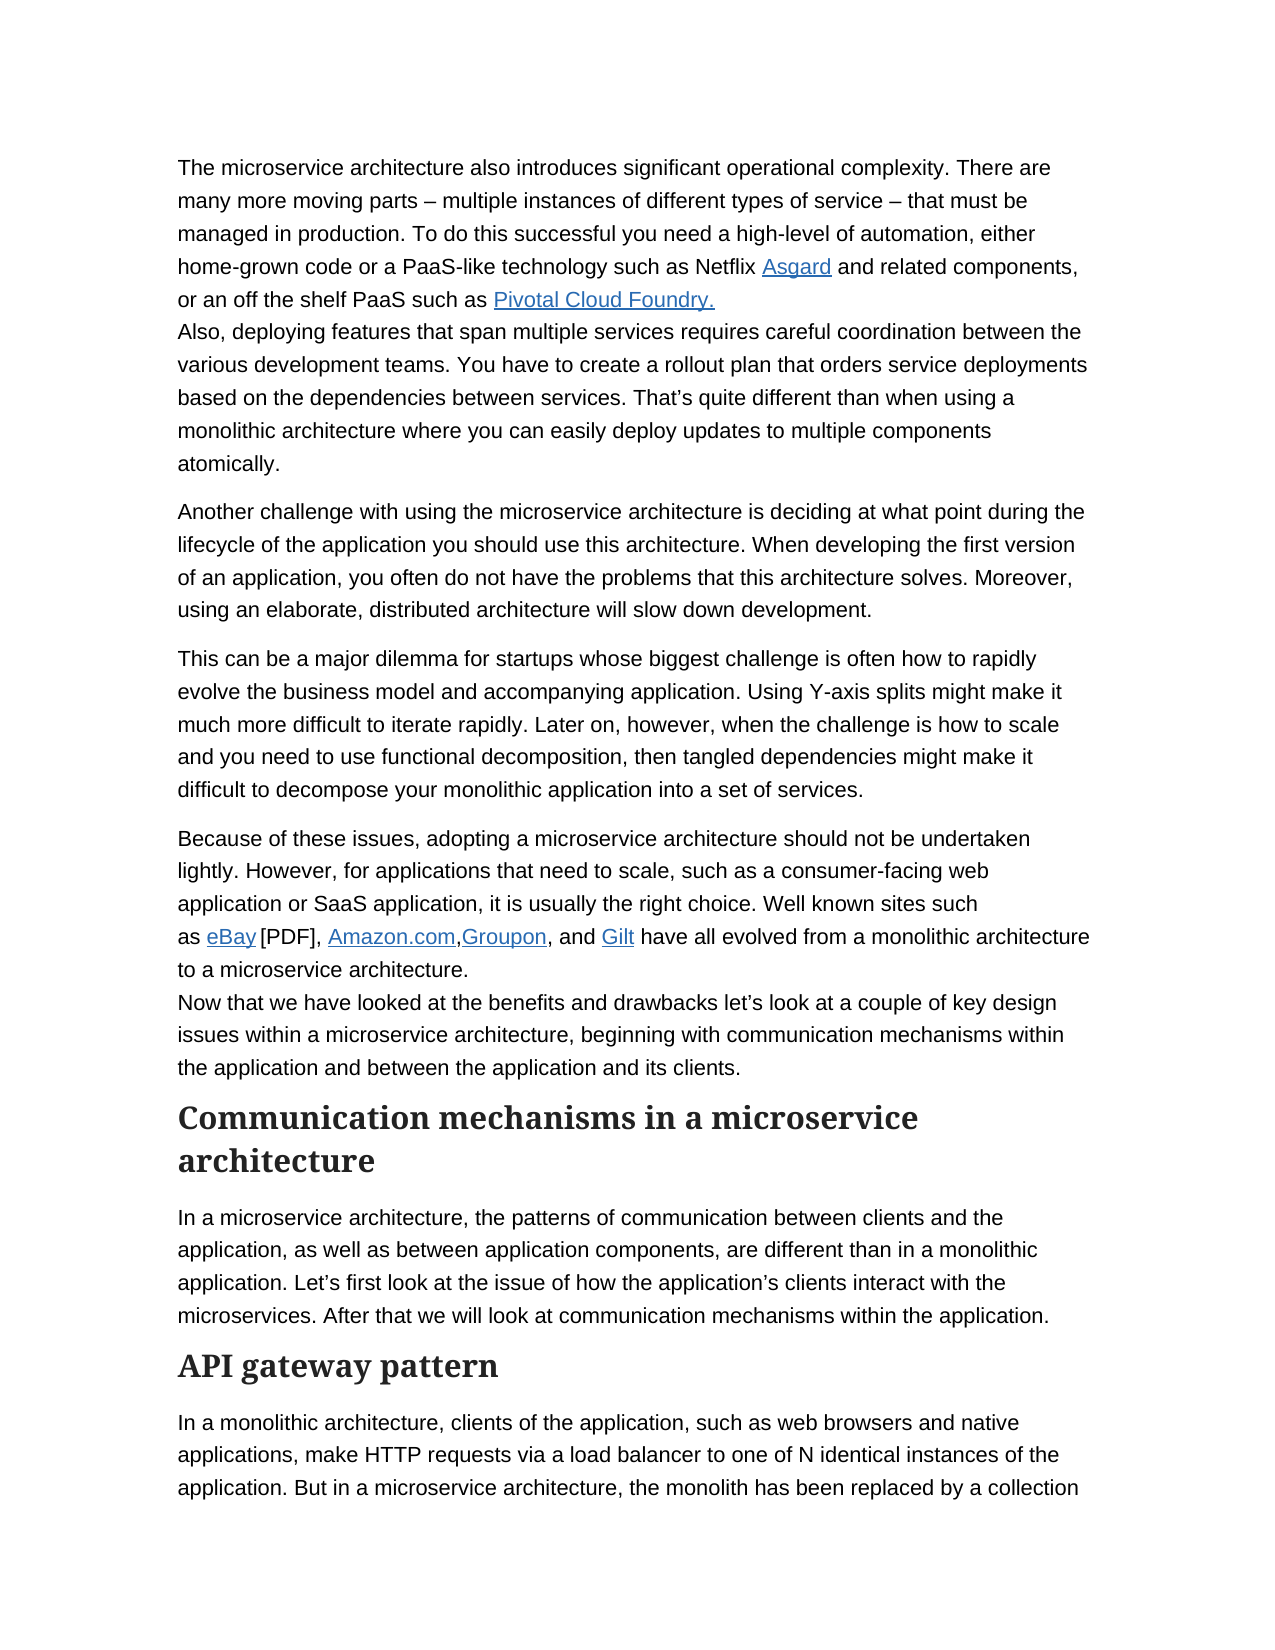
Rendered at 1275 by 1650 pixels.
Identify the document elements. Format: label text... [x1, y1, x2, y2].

subtitle Communication mechanisms in a microservice architecture [177, 1096, 1098, 1181]
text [177, 1402, 1098, 1500]
subtitle API gateway pattern [177, 1344, 1098, 1386]
text In a microservice architecture, the patterns of communication between clients and the application, as well as between application components, are different than in a monolithic application. Let’s first look at the issue of how the application’s clients interact with the microservices. After that we will look at communication mechanisms within the application. [177, 1197, 1098, 1328]
text Because of these issues, adopting a microservice architecture should not be undertaken lightly. However, for applications that need to scale, such as a consumer-facing web application or SaaS application, it is usually the right choice. Well known sites such as eBay [PDF], Amazon.com,Groupon, and Gilt have all evolved from a monolithic architecture to a microservice architecture. [177, 818, 1098, 982]
text The microservice architecture also introduces significant operational complexity. There are many more moving parts – multiple instances of different types of service – that must be managed in production. To do this successful you need a high-level of automation, either home-grown code or a PaaS-like technology such as Netflix Asgard and related components, or an off the shelf PaaS such as Pivotal Cloud Foundry. [177, 148, 1098, 312]
text Also, deploying features that span multiple services requires careful coordination between the various development teams. You have to create a rollout plan that orders service deployments based on the dependencies between services. That’s quite different than when using a monolithic architecture where you can easily deploy updates to multiple components atomically. [177, 312, 1098, 476]
text This can be a major dilemma for startups whose biggest challenge is often how to rapidly evolve the business model and accompanying application. Using Y-axis splits might make it much more difficult to iterate rapidly. Later on, however, when the challenge is how to scale and you need to use functional decomposition, then tangled dependencies might make it difficult to decompose your monolithic application into a set of services. [177, 638, 1098, 802]
text Now that we have looked at the benefits and drawbacks let’s look at a couple of key design issues within a microservice architecture, beginning with communication mechanisms within the application and between the application and its clients. [177, 982, 1098, 1080]
text Another challenge with using the microservice architecture is deciding at what point during the lifecycle of the application you should use this architecture. When developing the first version of an application, you often do not have the problems that this architecture solves. Moreover, using an elaborate, distributed architecture will slow down development. [177, 491, 1098, 623]
